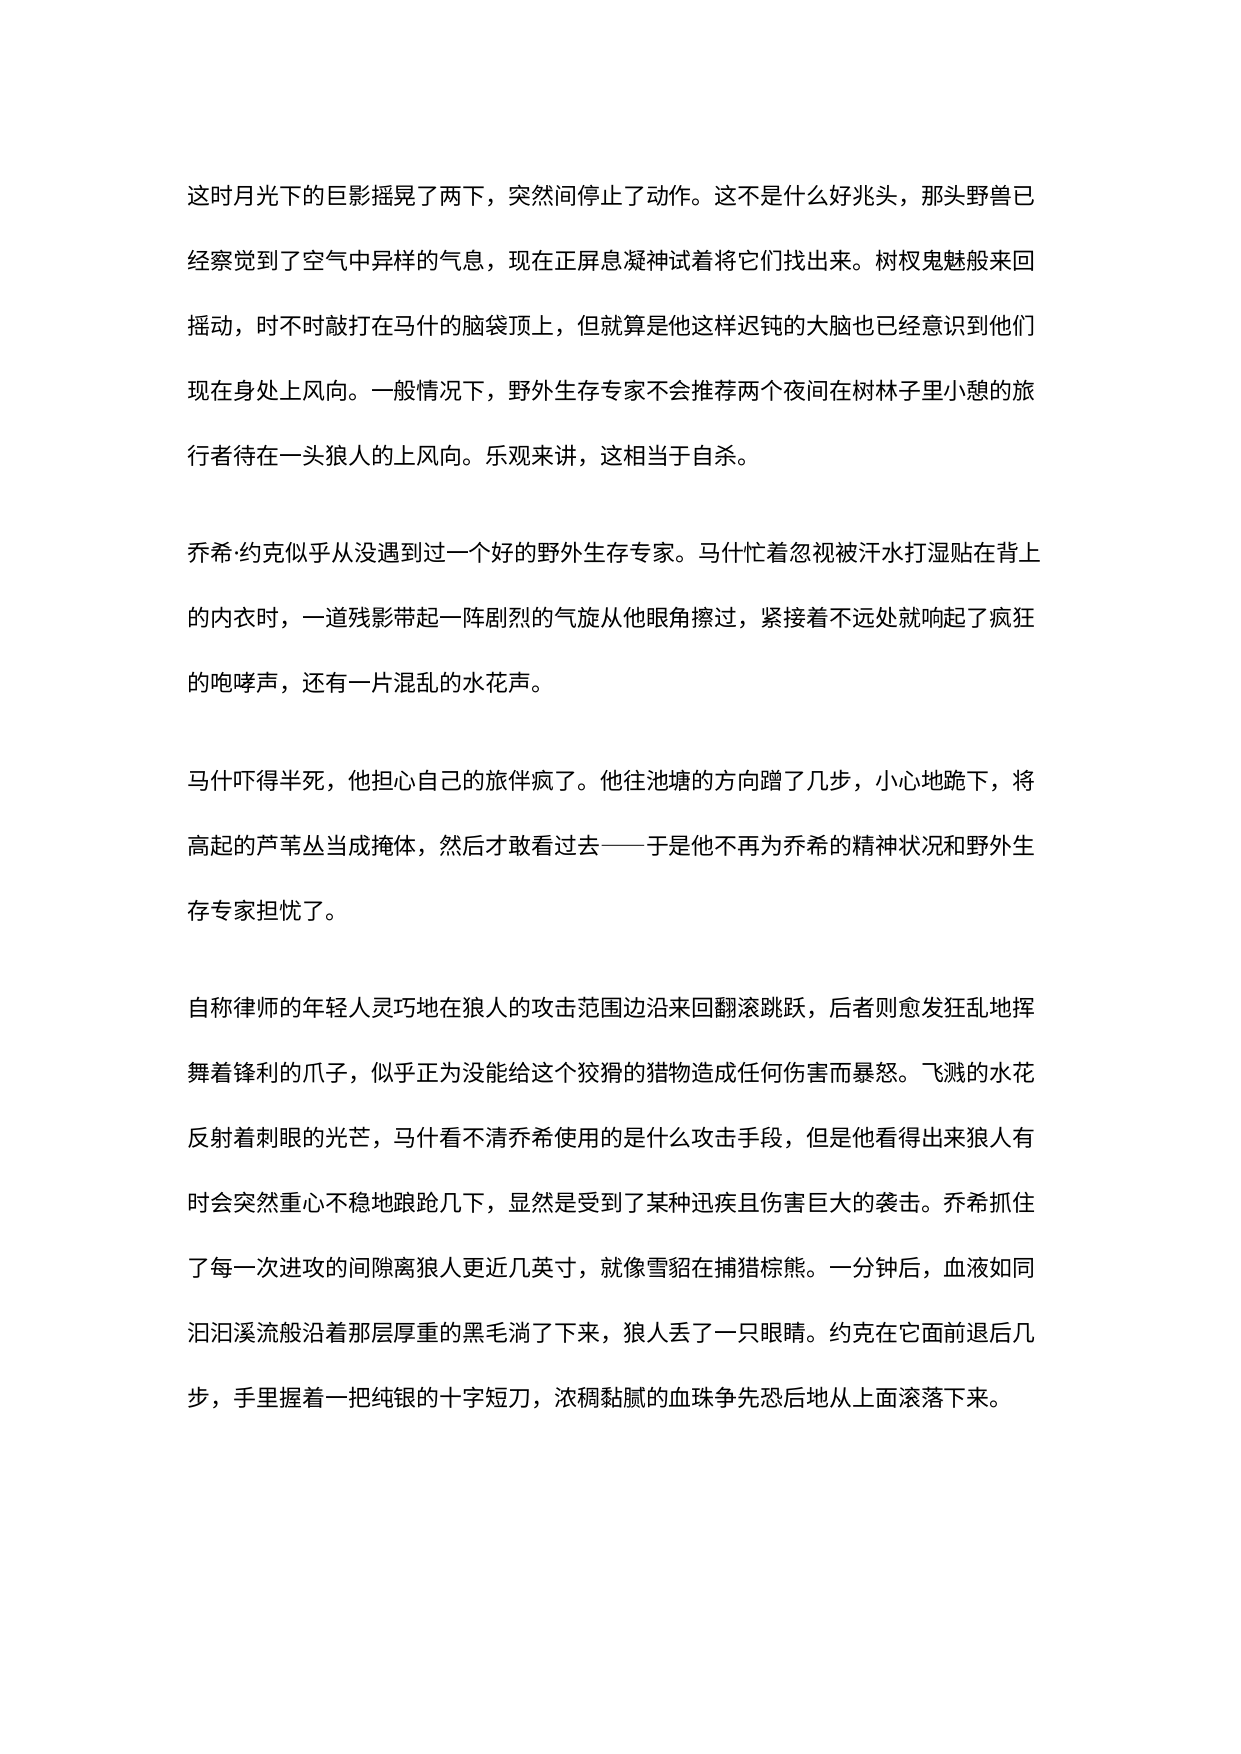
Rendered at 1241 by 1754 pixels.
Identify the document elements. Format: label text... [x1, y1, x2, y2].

text 这时月光下的巨影摇晃了两下，突然间停止了动作。这不是什么好兆头，那头野兽已经察觉到了空气中异样的气息，现在正屏息凝神试着将它们找出来。树杈鬼魅般来回摇动，时不时敲打在马什的脑袋顶上，但就算是他这样迟钝的大脑也已经意识到他们现在身处上风向。一般情况下，野外生存专家不会推荐两个夜间在树林子里小憩的旅行者待在一头狼人的上风向。乐观来讲，这相当于自杀。 [187, 162, 1053, 487]
text 自称律师的年轻人灵巧地在狼人的攻击范围边沿来回翻滚跳跃，后者则愈发狂乱地挥舞着锋利的爪子，似乎正为没能给这个狡猾的猎物造成任何伤害而暴怒。飞溅的水花反射着刺眼的光芒，马什看不清乔希使用的是什么攻击手段，但是他看得出来狼人有时会突然重心不稳地踉跄几下，显然是受到了某种迅疾且伤害巨大的袭击。乔希抓住了每一次进攻的间隙离狼人更近几英寸，就像雪貂在捕猎棕熊。一分钟后，血液如同汩汩溪流般沿着那层厚重的黑毛淌了下来，狼人丢了一只眼睛。约克在它面前退后几步，手里握着一把纯银的十字短刀，浓稠黏腻的血珠争先恐后地从上面滚落下来。 [187, 974, 1053, 1429]
text 马什吓得半死，他担心自己的旅伴疯了。他往池塘的方向蹭了几步，小心地跪下，将高起的芦苇丛当成掩体，然后才敢看过去——于是他不再为乔希的精神状况和野外生存专家担忧了。 [187, 747, 1053, 942]
text 乔希·约克似乎从没遇到过一个好的野外生存专家。马什忙着忽视被汗水打湿贴在背上的内衣时，一道残影带起一阵剧烈的气旋从他眼角擦过，紧接着不远处就响起了疯狂的咆哮声，还有一片混乱的水花声。 [187, 519, 1053, 714]
